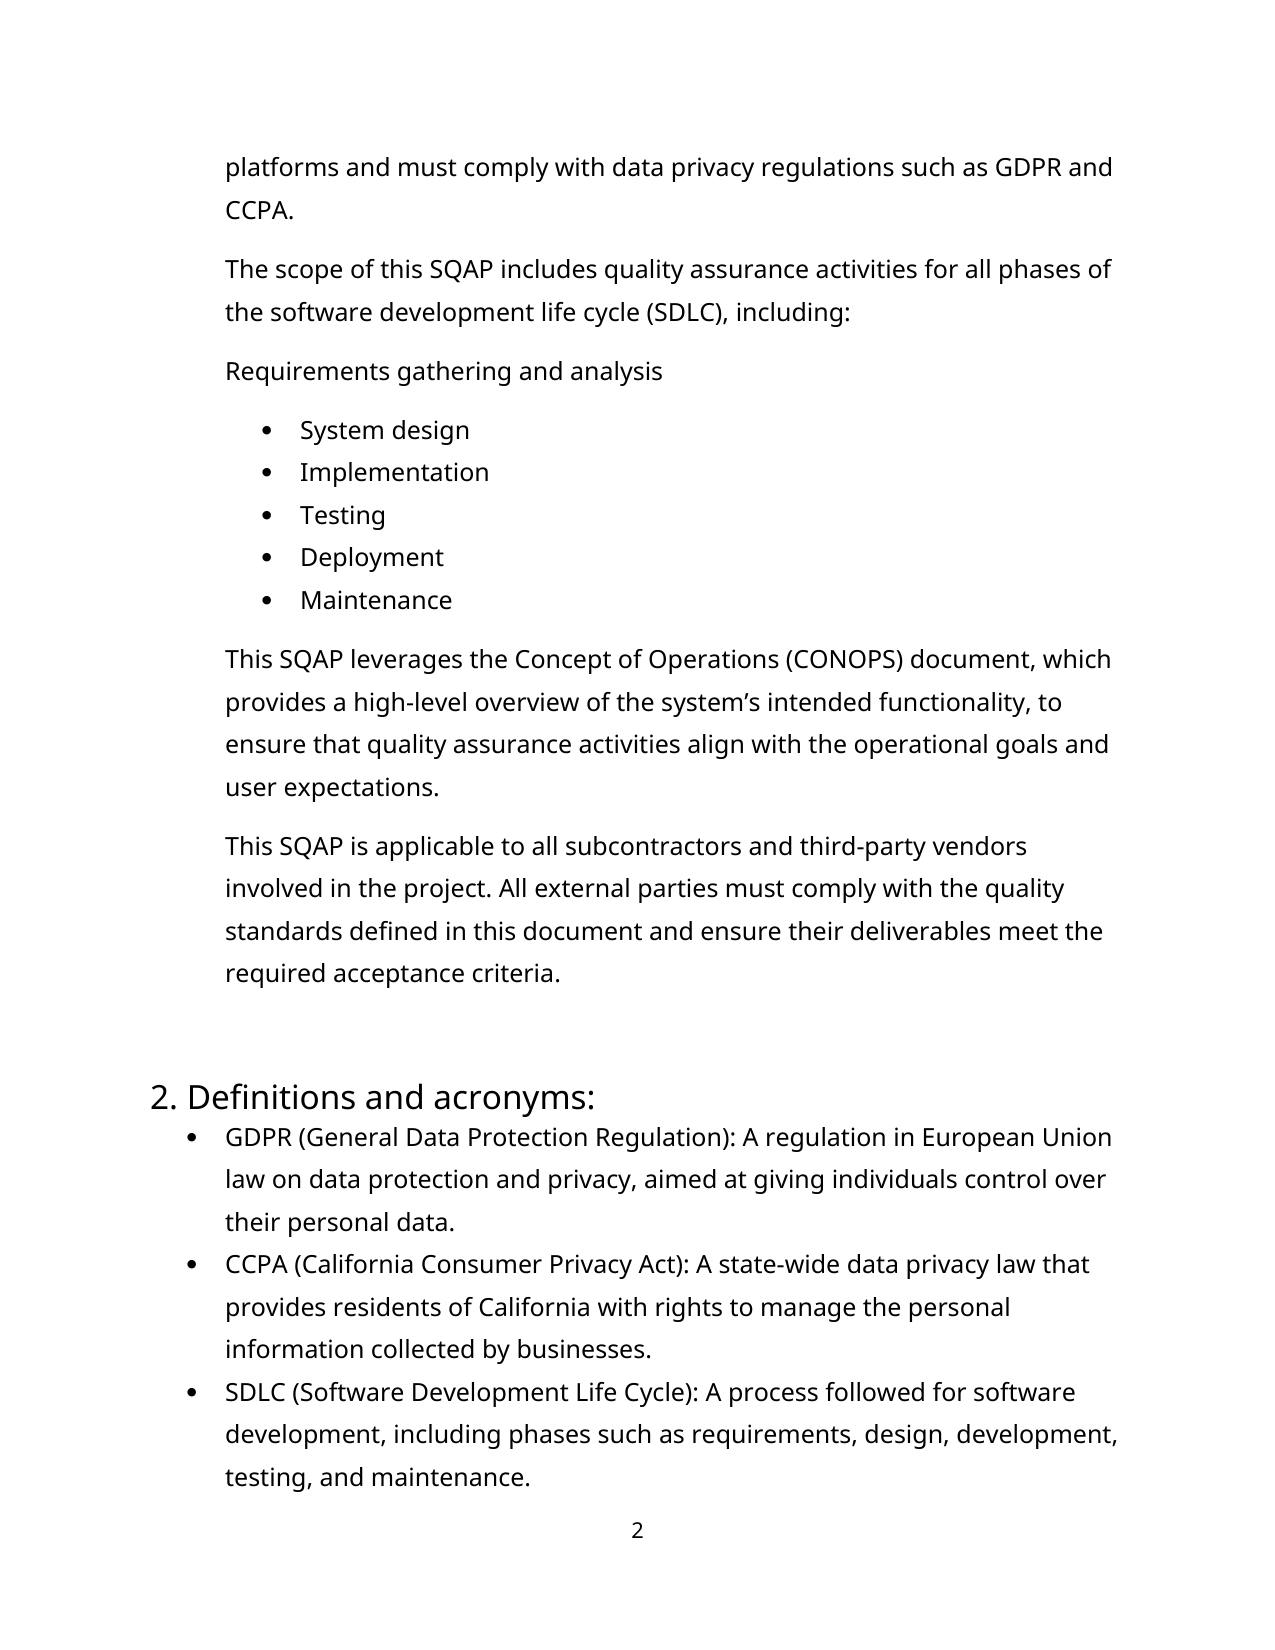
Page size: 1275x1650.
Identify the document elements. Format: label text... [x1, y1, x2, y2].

list Deployment [262, 625, 1125, 659]
text The application is intended for use by individuals looking to expand their social networks or find activity partners. It will support iOS and Android platforms and must comply with data privacy regulations such as GDPR and CCPA. [225, 150, 1125, 312]
list Maintenance [262, 667, 1125, 702]
text This SQAP leverages the Concept of Operations (CONOPS) document, which provides a high-level overview of the system’s intended functionality, to ensure that quality assurance activities align with the operational goals and user expectations. [225, 727, 1125, 888]
text This SQAP is applicable to all subcontractors and third-party vendors involved in the project. All external parties must comply with the quality standards defined in this document and ensure their deliverables meet the required acceptance criteria. [225, 913, 1125, 1075]
list GDPR (General Data Protection Regulation): A regulation in European Union law on data protection and privacy, aimed at giving individuals control over their personal data. [187, 1204, 1125, 1324]
list Implementation [262, 540, 1125, 574]
text Requirements gathering and analysis [225, 438, 1125, 472]
list Testing [262, 582, 1125, 617]
subtitle 2. Definitions and acronyms: [150, 1159, 1125, 1204]
list System design [262, 497, 1125, 532]
text The scope of this SQAP includes quality assurance activities for all phases of the software development life cycle (SDLC), including: [225, 337, 1125, 413]
list CCPA (California Consumer Privacy Act): A state-wide data privacy law that provides residents of California with rights to manage the personal information collected by businesses. [187, 1332, 1125, 1451]
